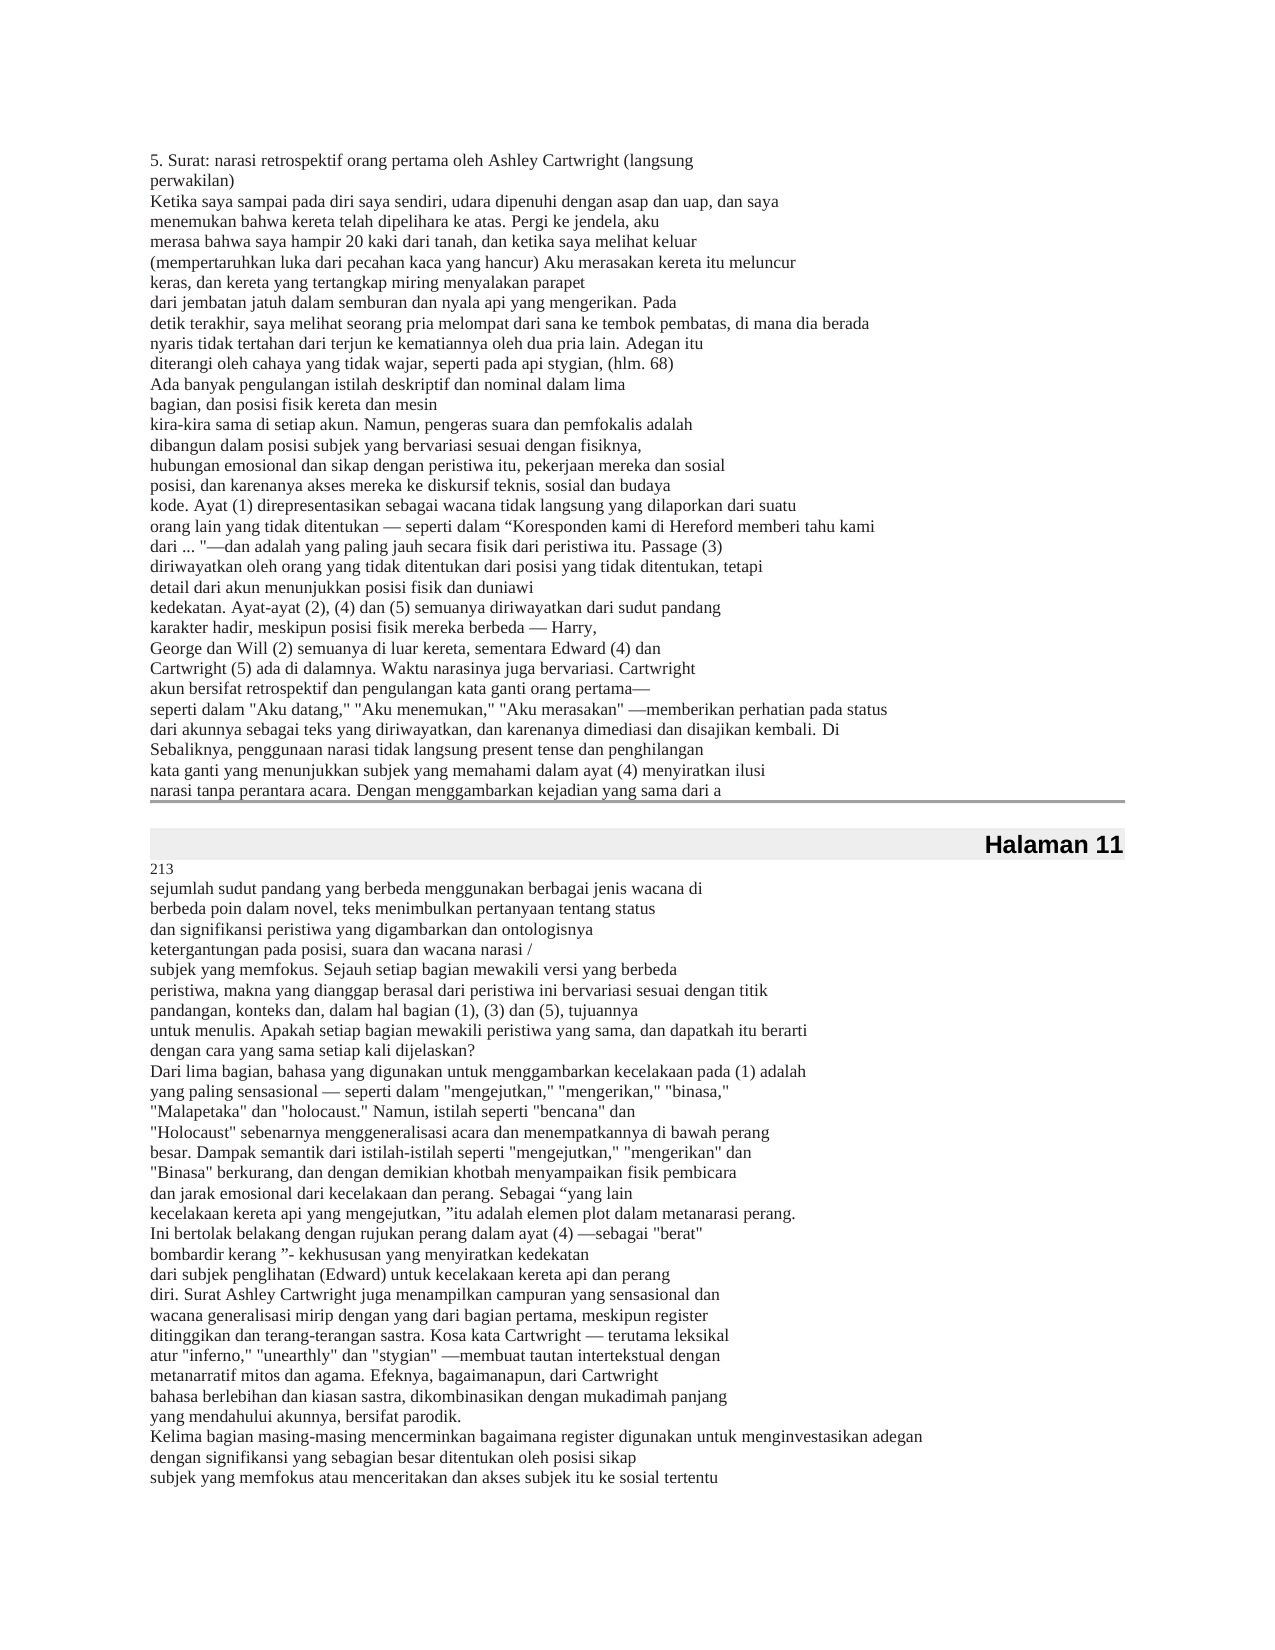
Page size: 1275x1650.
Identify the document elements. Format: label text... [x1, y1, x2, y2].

text Ada banyak pengulangan istilah deskriptif dan nominal dalam lima [150, 373, 1125, 394]
text kedekatan. Ayat-ayat (2), (4) dan (5) semuanya diriwayatkan dari sudut pandang [150, 597, 1125, 617]
text posisi, dan karenanya akses mereka ke diskursif teknis, sosial dan budaya [150, 475, 1125, 495]
text dan signifikansi peristiwa yang digambarkan dan ontologisnya [150, 918, 1125, 939]
text George dan Will (2) semuanya di luar kereta, sementara Edward (4) dan [150, 637, 1125, 658]
text dari ... "—dan adalah yang paling jauh secara fisik dari peristiwa itu. Passage (3) [150, 536, 1125, 556]
text orang lain yang tidak ditentukan — seperti dalam “Koresponden kami di Hereford memberi tahu kami [150, 516, 1125, 536]
text bagian, dan posisi fisik kereta dan mesin [150, 394, 1125, 414]
text merasa bahwa saya hampir 20 kaki dari tanah, dan ketika saya melihat keluar [150, 231, 1125, 252]
text "Holocaust" sebenarnya menggeneralisasi acara dan menempatkannya di bawah perang [150, 1122, 1125, 1142]
text Cartwright (5) ada di dalamnya. Waktu narasinya juga bervariasi. Cartwright [150, 658, 1125, 678]
text narasi tanpa perantara acara. Dengan menggambarkan kejadian yang sama dari a [150, 780, 1125, 800]
text diri. Surat Ashley Cartwright juga menampilkan campuran yang sensasional dan [150, 1284, 1125, 1304]
text "Malapetaka" dan "holocaust." Namun, istilah seperti "bencana" dan [150, 1101, 1125, 1122]
text detik terakhir, saya melihat seorang pria melompat dari sana ke tembok pembatas, di mana dia berada [150, 312, 1125, 333]
text dengan cara yang sama setiap kali dijelaskan? [150, 1040, 1125, 1061]
text detail dari akun menunjukkan posisi fisik dan duniawi [150, 577, 1125, 597]
text berbeda poin dalam novel, teks menimbulkan pertanyaan tentang status [150, 898, 1125, 918]
text Kelima bagian masing-masing mencerminkan bagaimana register digunakan untuk menginvestasikan adegan [150, 1426, 1125, 1447]
text wacana generalisasi mirip dengan yang dari bagian pertama, meskipun register [150, 1304, 1125, 1325]
text dibangun dalam posisi subjek yang bervariasi sesuai dengan fisiknya, [150, 434, 1125, 455]
table_header Halaman 11 [150, 828, 1125, 860]
text diterangi oleh cahaya yang tidak wajar, seperti pada api stygian, (hlm. 68) [150, 353, 1125, 373]
text peristiwa, makna yang dianggap berasal dari peristiwa ini bervariasi sesuai dengan titik [150, 979, 1125, 1000]
text Sebaliknya, penggunaan narasi tidak langsung present tense dan penghilangan [150, 739, 1125, 759]
text "Binasa" berkurang, dan dengan demikian khotbah menyampaikan fisik pembicara [150, 1162, 1125, 1182]
text akun bersifat retrospektif dan pengulangan kata ganti orang pertama— [150, 678, 1125, 698]
text nyaris tidak tertahan dari terjun ke kematiannya oleh dua pria lain. Adegan itu [150, 333, 1125, 353]
text hubungan emosional dan sikap dengan peristiwa itu, pekerjaan mereka dan sosial [150, 455, 1125, 475]
text kata ganti yang menunjukkan subjek yang memahami dalam ayat (4) menyiratkan ilusi [150, 759, 1125, 780]
text 5. Surat: narasi retrospektif orang pertama oleh Ashley Cartwright (langsung [150, 150, 1125, 170]
text atur "inferno," "unearthly" dan "stygian" —membuat tautan intertekstual dengan [150, 1345, 1125, 1365]
text pandangan, konteks dan, dalam hal bagian (1), (3) dan (5), tujuannya [150, 1000, 1125, 1020]
text subjek yang memfokus atau menceritakan dan akses subjek itu ke sosial tertentu [150, 1467, 1125, 1487]
text karakter hadir, meskipun posisi fisik mereka berbeda — Harry, [150, 617, 1125, 637]
text Dari lima bagian, bahasa yang digunakan untuk menggambarkan kecelakaan pada (1) adalah [150, 1061, 1125, 1081]
text dengan signifikansi yang sebagian besar ditentukan oleh posisi sikap [150, 1447, 1125, 1467]
text besar. Dampak semantik dari istilah-istilah seperti "mengejutkan," "mengerikan" dan [150, 1142, 1125, 1162]
text Ketika saya sampai pada diri saya sendiri, udara dipenuhi dengan asap dan uap, dan saya [150, 191, 1125, 211]
text kecelakaan kereta api yang mengejutkan, ”itu adalah elemen plot dalam metanarasi perang. [150, 1203, 1125, 1223]
text metanarratif mitos dan agama. Efeknya, bagaimanapun, dari Cartwright [150, 1365, 1125, 1386]
text dari jembatan jatuh dalam semburan dan nyala api yang mengerikan. Pada [150, 292, 1125, 312]
text ketergantungan pada posisi, suara dan wacana narasi / [150, 939, 1125, 959]
text Ini bertolak belakang dengan rujukan perang dalam ayat (4) —sebagai "berat" [150, 1223, 1125, 1243]
text dan jarak emosional dari kecelakaan dan perang. Sebagai “yang lain [150, 1182, 1125, 1203]
text 213 [150, 860, 1125, 878]
text kira-kira sama di setiap akun. Namun, pengeras suara dan pemfokalis adalah [150, 414, 1125, 434]
text sejumlah sudut pandang yang berbeda menggunakan berbagai jenis wacana di [150, 878, 1125, 898]
text ditinggikan dan terang-terangan sastra. Kosa kata Cartwright — terutama leksikal [150, 1325, 1125, 1345]
text untuk menulis. Apakah setiap bagian mewakili peristiwa yang sama, dan dapatkah itu berarti [150, 1020, 1125, 1040]
text yang paling sensasional — seperti dalam "mengejutkan," "mengerikan," "binasa," [150, 1081, 1125, 1101]
text bahasa berlebihan dan kiasan sastra, dikombinasikan dengan mukadimah panjang [150, 1386, 1125, 1406]
text kode. Ayat (1) direpresentasikan sebagai wacana tidak langsung yang dilaporkan dari suatu [150, 495, 1125, 516]
text menemukan bahwa kereta telah dipelihara ke atas. Pergi ke jendela, aku [150, 211, 1125, 231]
text keras, dan kereta yang tertangkap miring menyalakan parapet [150, 272, 1125, 292]
text (mempertaruhkan luka dari pecahan kaca yang hancur) Aku merasakan kereta itu meluncur [150, 252, 1125, 272]
text perwakilan) [150, 170, 1125, 191]
text diriwayatkan oleh orang yang tidak ditentukan dari posisi yang tidak ditentukan, tetapi [150, 556, 1125, 577]
text dari akunnya sebagai teks yang diriwayatkan, dan karenanya dimediasi dan disajikan kembali. Di [150, 719, 1125, 739]
text yang mendahului akunnya, bersifat parodik. [150, 1406, 1125, 1426]
text seperti dalam "Aku datang," "Aku menemukan," "Aku merasakan" —memberikan perhatian pada status [150, 698, 1125, 719]
text dari subjek penglihatan (Edward) untuk kecelakaan kereta api dan perang [150, 1264, 1125, 1284]
text bombardir kerang ”- kekhususan yang menyiratkan kedekatan [150, 1243, 1125, 1264]
text subjek yang memfokus. Sejauh setiap bagian mewakili versi yang berbeda [150, 959, 1125, 979]
